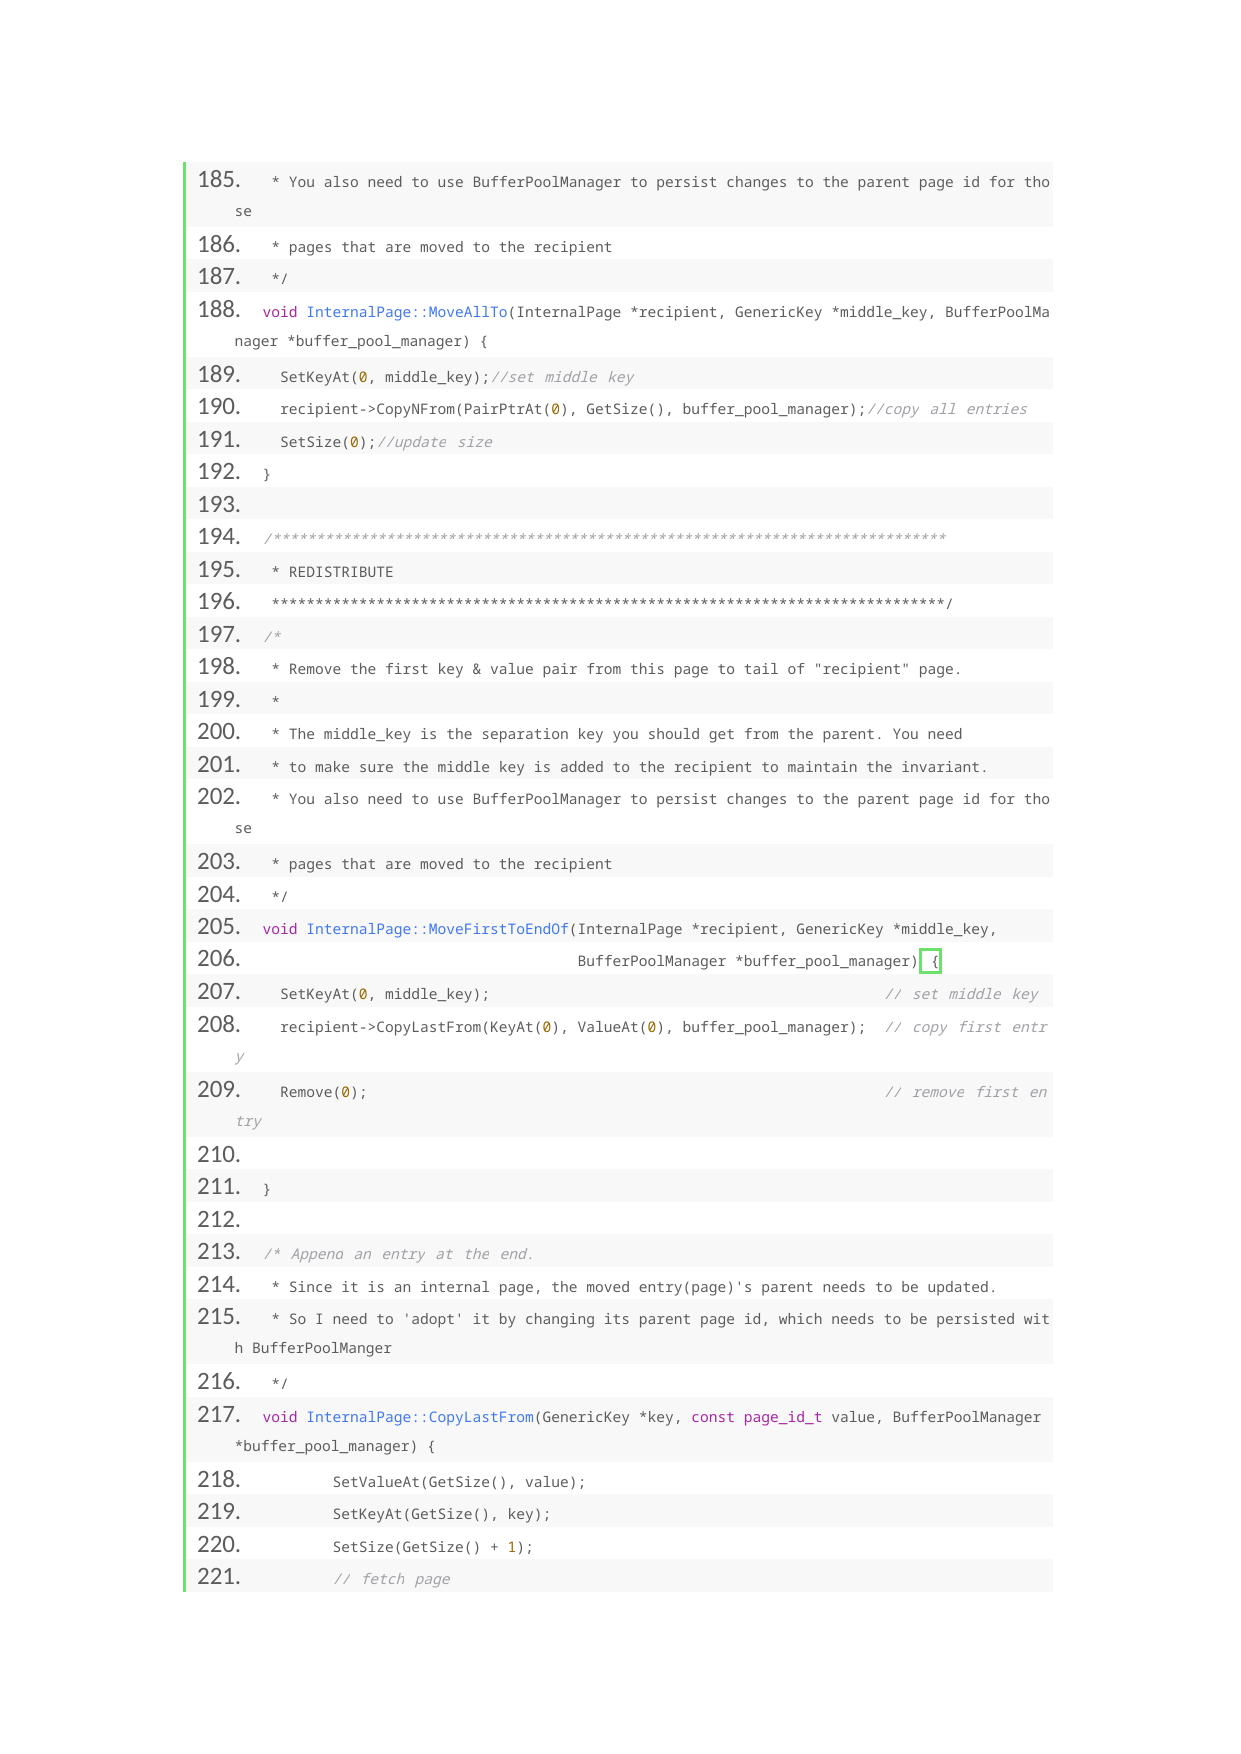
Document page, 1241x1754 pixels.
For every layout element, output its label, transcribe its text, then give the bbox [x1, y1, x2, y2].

list *****************************************************************************/ [186, 584, 1053, 617]
list // fetch page [186, 1559, 1053, 1592]
list * Remove the first key & value pair from this page to tail of "recipient" page. [186, 649, 1053, 682]
list * pages that are moved to the recipient [186, 844, 1053, 877]
list * Since it is an internal page, the moved entry(page)'s parent needs to be updated. [186, 1267, 1053, 1299]
list SetSize(GetSize() + 1); [186, 1527, 1053, 1559]
list */ [186, 1364, 1053, 1397]
list Remove(0); // remove first entry [186, 1072, 1053, 1137]
list * You also need to use BufferPoolManager to persist changes to the parent page id for those [186, 162, 1053, 227]
list * pages that are moved to the recipient [186, 227, 1053, 259]
list /***************************************************************************** [186, 519, 1053, 552]
list recipient->CopyNFrom(PairPtrAt(0), GetSize(), buffer_pool_manager);//copy all entries [186, 389, 1053, 422]
list * So I need to 'adopt' it by changing its parent page id, which needs to be persisted with BufferPoolManger [186, 1299, 1053, 1364]
list void InternalPage::MoveAllTo(InternalPage *recipient, GenericKey *middle_key, BufferPoolManager *buffer_pool_manager) { [186, 292, 1053, 357]
list void InternalPage::MoveFirstToEndOf(InternalPage *recipient, GenericKey *middle_key, [186, 909, 1053, 942]
list /* [186, 617, 1053, 649]
list } [186, 1169, 1053, 1202]
list * The middle_key is the separation key you should get from the parent. You need [186, 714, 1053, 747]
list SetKeyAt(0, middle_key); // set middle key [186, 974, 1053, 1007]
list * to make sure the middle key is added to the recipient to maintain the invariant. [186, 747, 1053, 779]
list SetKeyAt(0, middle_key);//set middle key [186, 357, 1053, 389]
list } [186, 454, 1053, 487]
list */ [186, 877, 1053, 909]
list * [186, 682, 1053, 714]
list BufferPoolManager *buffer_pool_manager) { [186, 942, 1053, 974]
list * REDISTRIBUTE [186, 552, 1053, 584]
list void InternalPage::CopyLastFrom(GenericKey *key, const page_id_t value, BufferPoolManager *buffer_pool_manager) { [186, 1397, 1053, 1462]
list recipient->CopyLastFrom(KeyAt(0), ValueAt(0), buffer_pool_manager); // copy first entry [186, 1007, 1053, 1072]
list SetKeyAt(GetSize(), key); [186, 1494, 1053, 1527]
list * You also need to use BufferPoolManager to persist changes to the parent page id for those [186, 779, 1053, 844]
list */ [186, 259, 1053, 292]
list SetValueAt(GetSize(), value); [186, 1462, 1053, 1494]
list /* Append an entry at the end. [186, 1234, 1053, 1267]
list SetSize(0);//update size [186, 422, 1053, 454]
